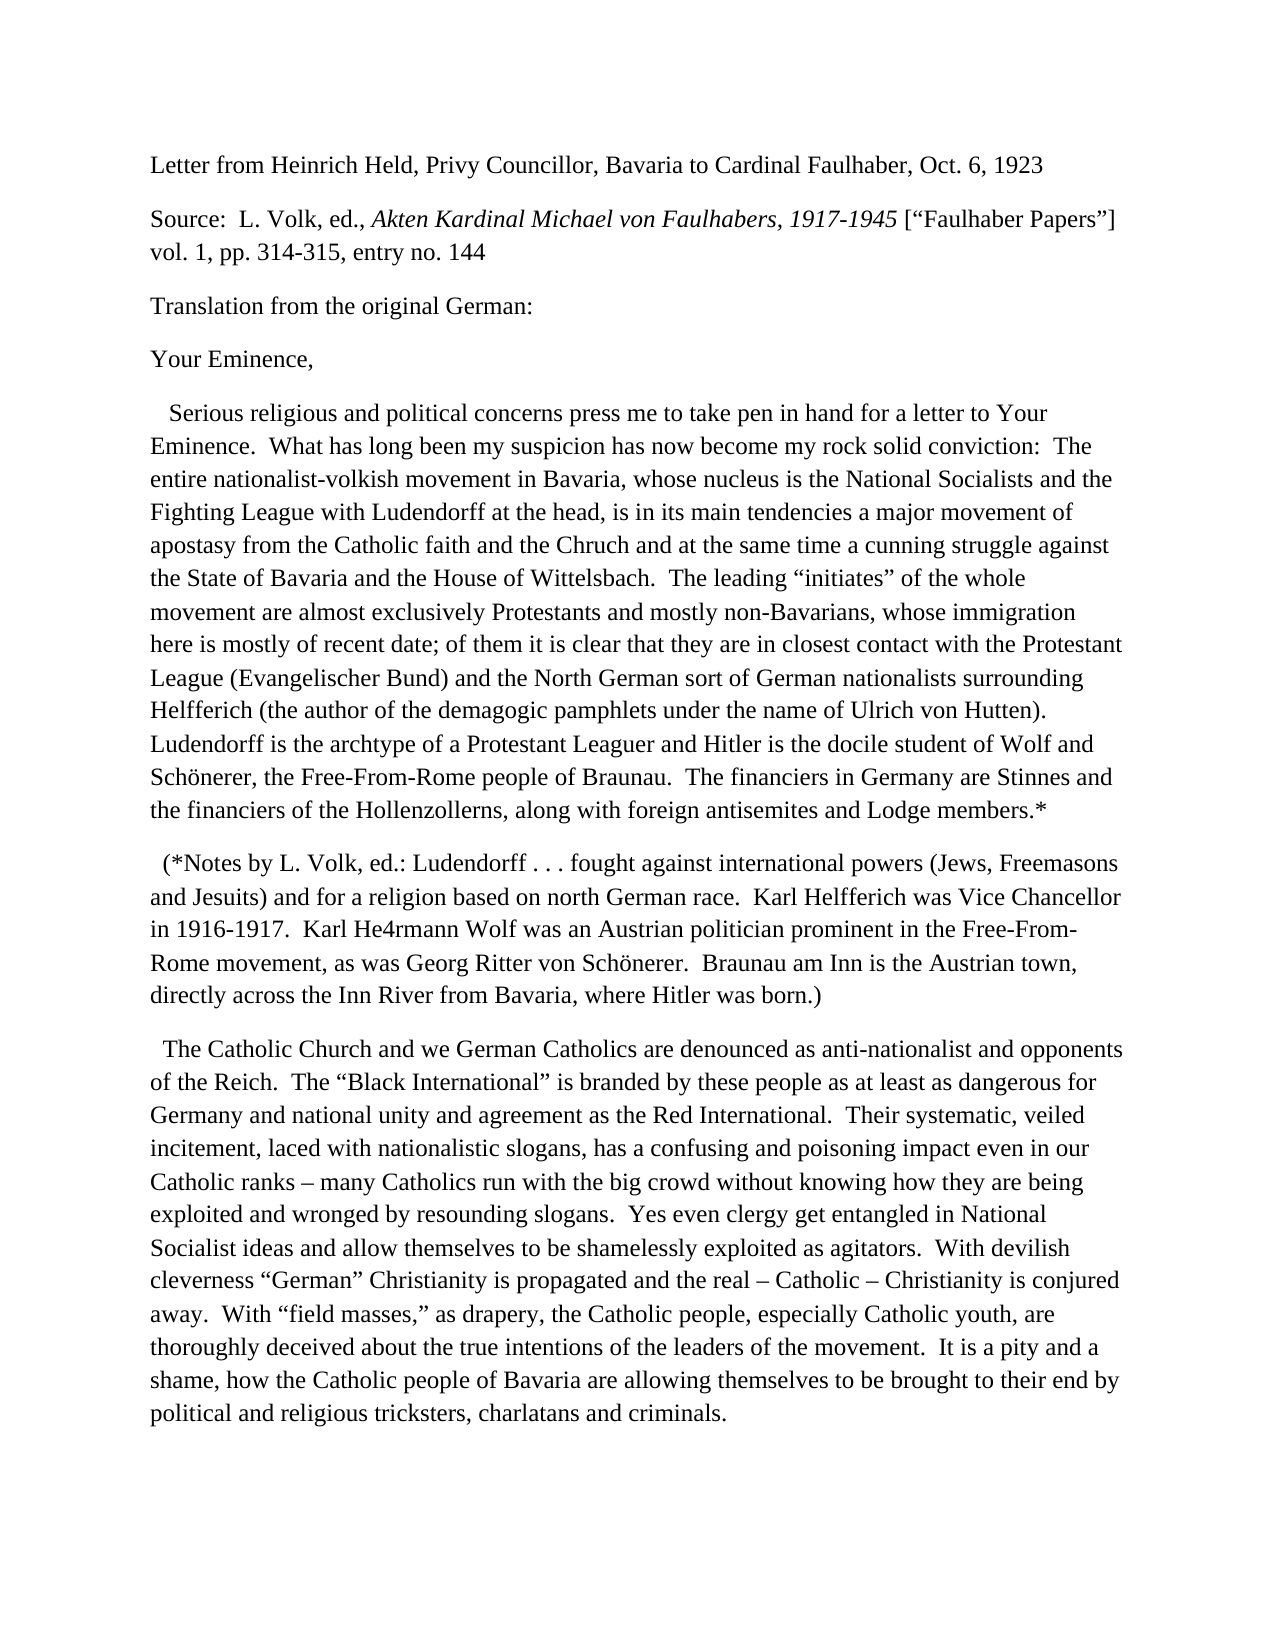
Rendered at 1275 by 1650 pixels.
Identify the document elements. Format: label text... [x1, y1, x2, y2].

text Translation from the original German: [150, 291, 1125, 319]
text Serious religious and political concerns press me to take pen in hand for a letter to Your Eminence. What has long been my suspicion has now become my rock solid conviction: The entire nationalist-volkish movement in Bavaria, whose nucleus is the National Socialists and the Fighting League with Ludendorff at the head, is in its main tendencies a major movement of apostasy from the Catholic faith and the Chruch and at the same time a cunning struggle against the State of Bavaria and the House of Wittelsbach. The leading “initiates” of the whole movement are almost exclusively Protestants and mostly non-Bavarians, whose immigration here is mostly of recent date; of them it is clear that they are in closest contact with the Protestant League (Evangelischer Bund) and the North German sort of German nationalists surrounding Helfferich (the author of the demagogic pamphlets under the name of Ulrich von Hutten). Ludendorff is the archtype of a Protestant Leaguer and Hitler is the docile student of Wolf and Schönerer, the Free-From-Rome people of Braunau. The financiers in Germany are Stinnes and the financiers of the Hollenzollerns, along with foreign antisemites and Lodge members.* [150, 398, 1125, 823]
text Letter from Heinrich Held, Privy Councillor, Bavaria to Cardinal Faulhaber, Oct. 6, 1923 [150, 150, 1125, 179]
text Your Eminence, [150, 344, 1125, 373]
text Source: L. Volk, ed., Akten Kardinal Michael von Faulhabers, 1917-1945 [“Faulhaber Papers”] vol. 1, pp. 314-315, entry no. 144 [150, 204, 1125, 266]
text The Catholic Church and we German Catholics are denounced as anti-nationalist and opponents of the Reich. The “Black International” is branded by these people as at least as dangerous for Germany and national unity and agreement as the Red International. Their systematic, veiled incitement, laced with nationalistic slogans, has a confusing and poisoning impact even in our Catholic ranks – many Catholics run with the big crowd without knowing how they are being exploited and wronged by resounding slogans. Yes even clergy get entangled in National Socialist ideas and allow themselves to be shamelessly exploited as agitators. With devilish cleverness “German” Christianity is propagated and the real – Catholic – Christianity is conjured away. With “field masses,” as drapery, the Catholic people, especially Catholic youth, are thoroughly deceived about the true intentions of the leaders of the movement. It is a pity and a shame, how the Catholic people of Bavaria are allowing themselves to be brought to their end by political and religious tricksters, charlatans and criminals. [150, 1034, 1125, 1426]
text (*Notes by L. Volk, ed.: Ludendorff . . . fought against international powers (Jews, Freemasons and Jesuits) and for a religion based on north German race. Karl Helfferich was Vice Chancellor in 1916-1917. Karl He4rmann Wolf was an Austrian politician prominent in the Free-From-Rome movement, as was Georg Ritter von Schönerer. Braunau am Inn is the Austrian town, directly across the Inn River from Bavaria, where Hitler was born.) [150, 848, 1125, 1009]
